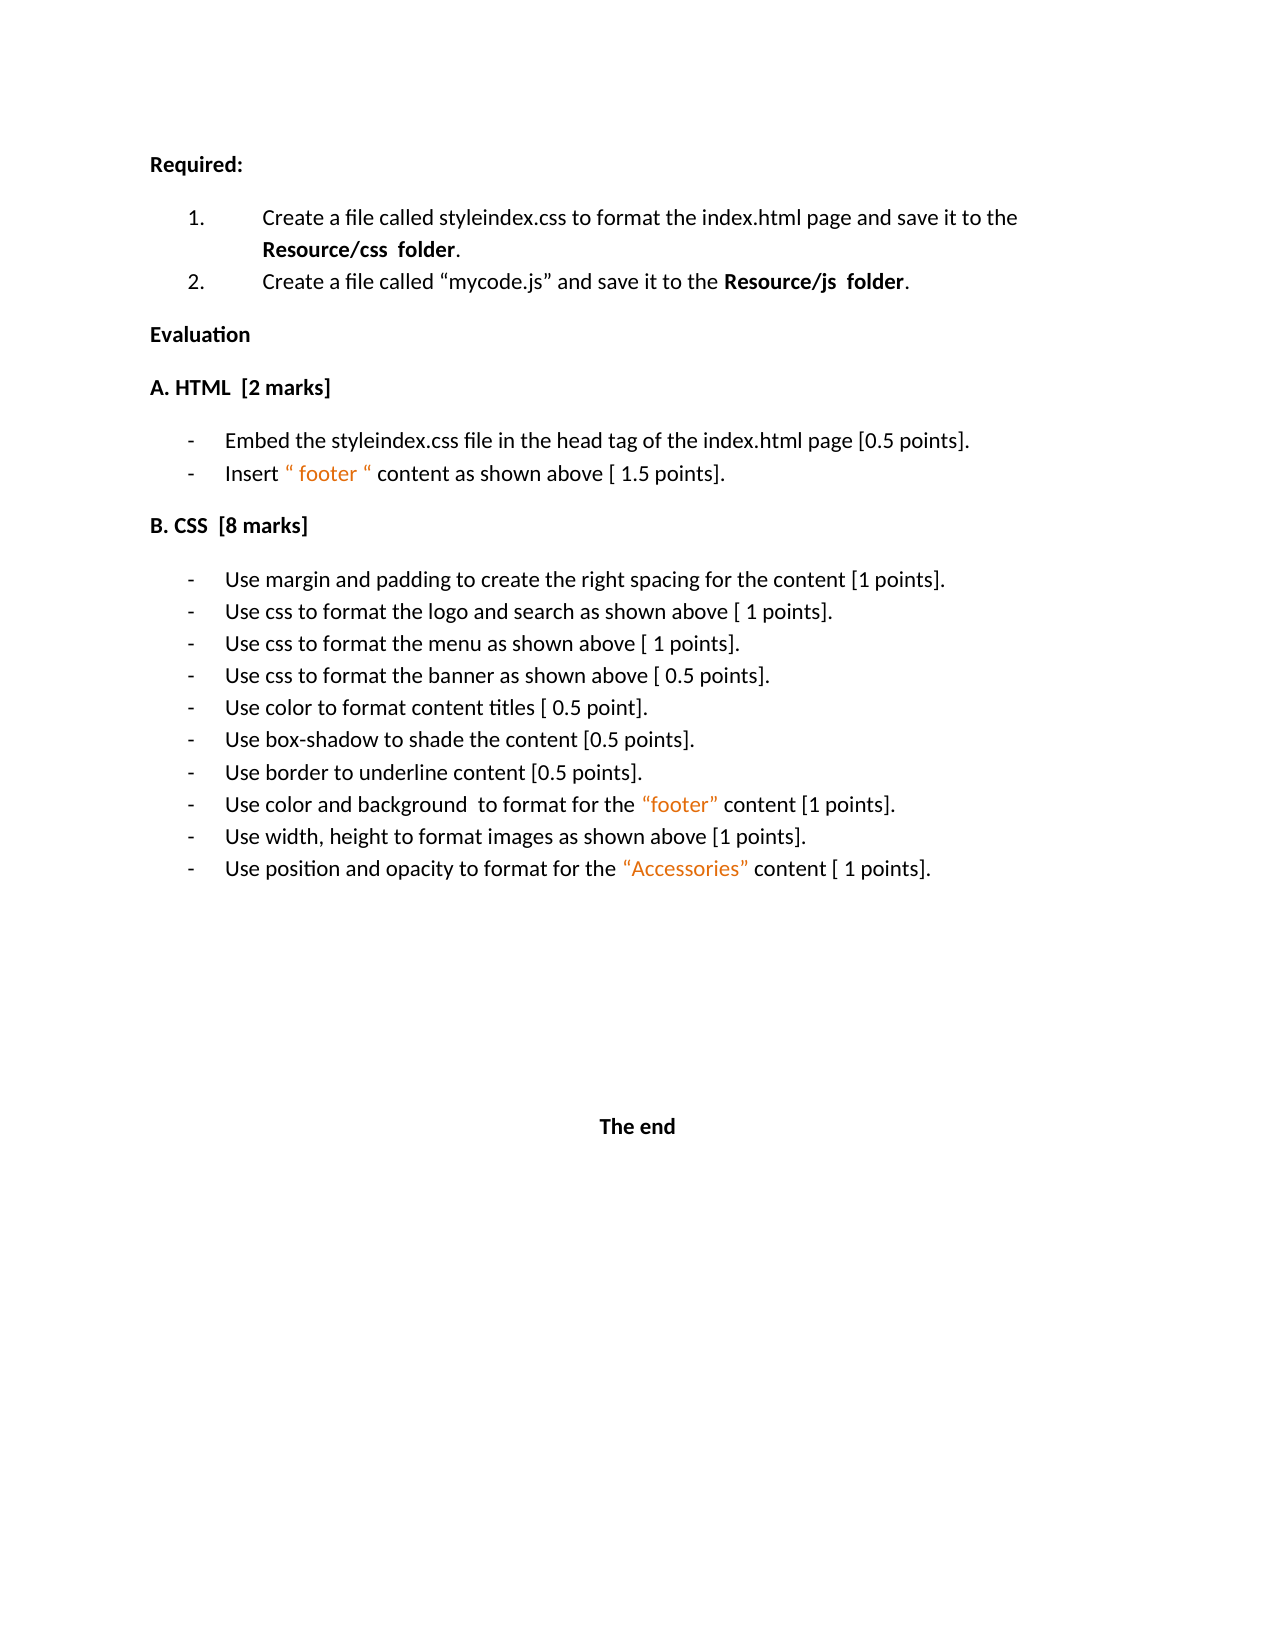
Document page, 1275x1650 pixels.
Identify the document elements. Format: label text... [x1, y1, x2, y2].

text A. HTML [2 marks] [150, 373, 1125, 401]
list Use color to format content titles [ 0.5 point]. [187, 693, 1125, 721]
list Use position and opacity to format for the “Accessories” content [ 1 points]. [187, 854, 1125, 882]
list Create a file called styleindex.css to format the index.html page and save it to the Resource/css folder. [187, 203, 1125, 263]
list Create a file called “mycode.js” and save it to the Resource/js folder. [187, 267, 1125, 295]
list Use color and background to format for the “footer” content [1 points]. [187, 790, 1125, 818]
list Use box-shadow to shade the content [0.5 points]. [187, 726, 1125, 754]
text Evaluation [150, 320, 1125, 348]
list Use width, height to format images as shown above [1 points]. [187, 822, 1125, 850]
list Use border to underline content [0.5 points]. [187, 758, 1125, 786]
text Required: [150, 150, 1125, 178]
text B. CSS [8 marks] [150, 512, 1125, 540]
list Embed the styleindex.css file in the head tag of the index.html page [0.5 points]. [187, 426, 1125, 454]
list Insert “ footer “ content as shown above [ 1.5 points]. [187, 459, 1125, 487]
list Use css to format the logo and search as shown above [ 1 points]. [187, 597, 1125, 625]
list Use css to format the menu as shown above [ 1 points]. [187, 629, 1125, 657]
list Use css to format the banner as shown above [ 0.5 points]. [187, 661, 1125, 689]
list The end [150, 1112, 1125, 1140]
list Use margin and padding to create the right spacing for the content [1 points]. [187, 565, 1125, 593]
